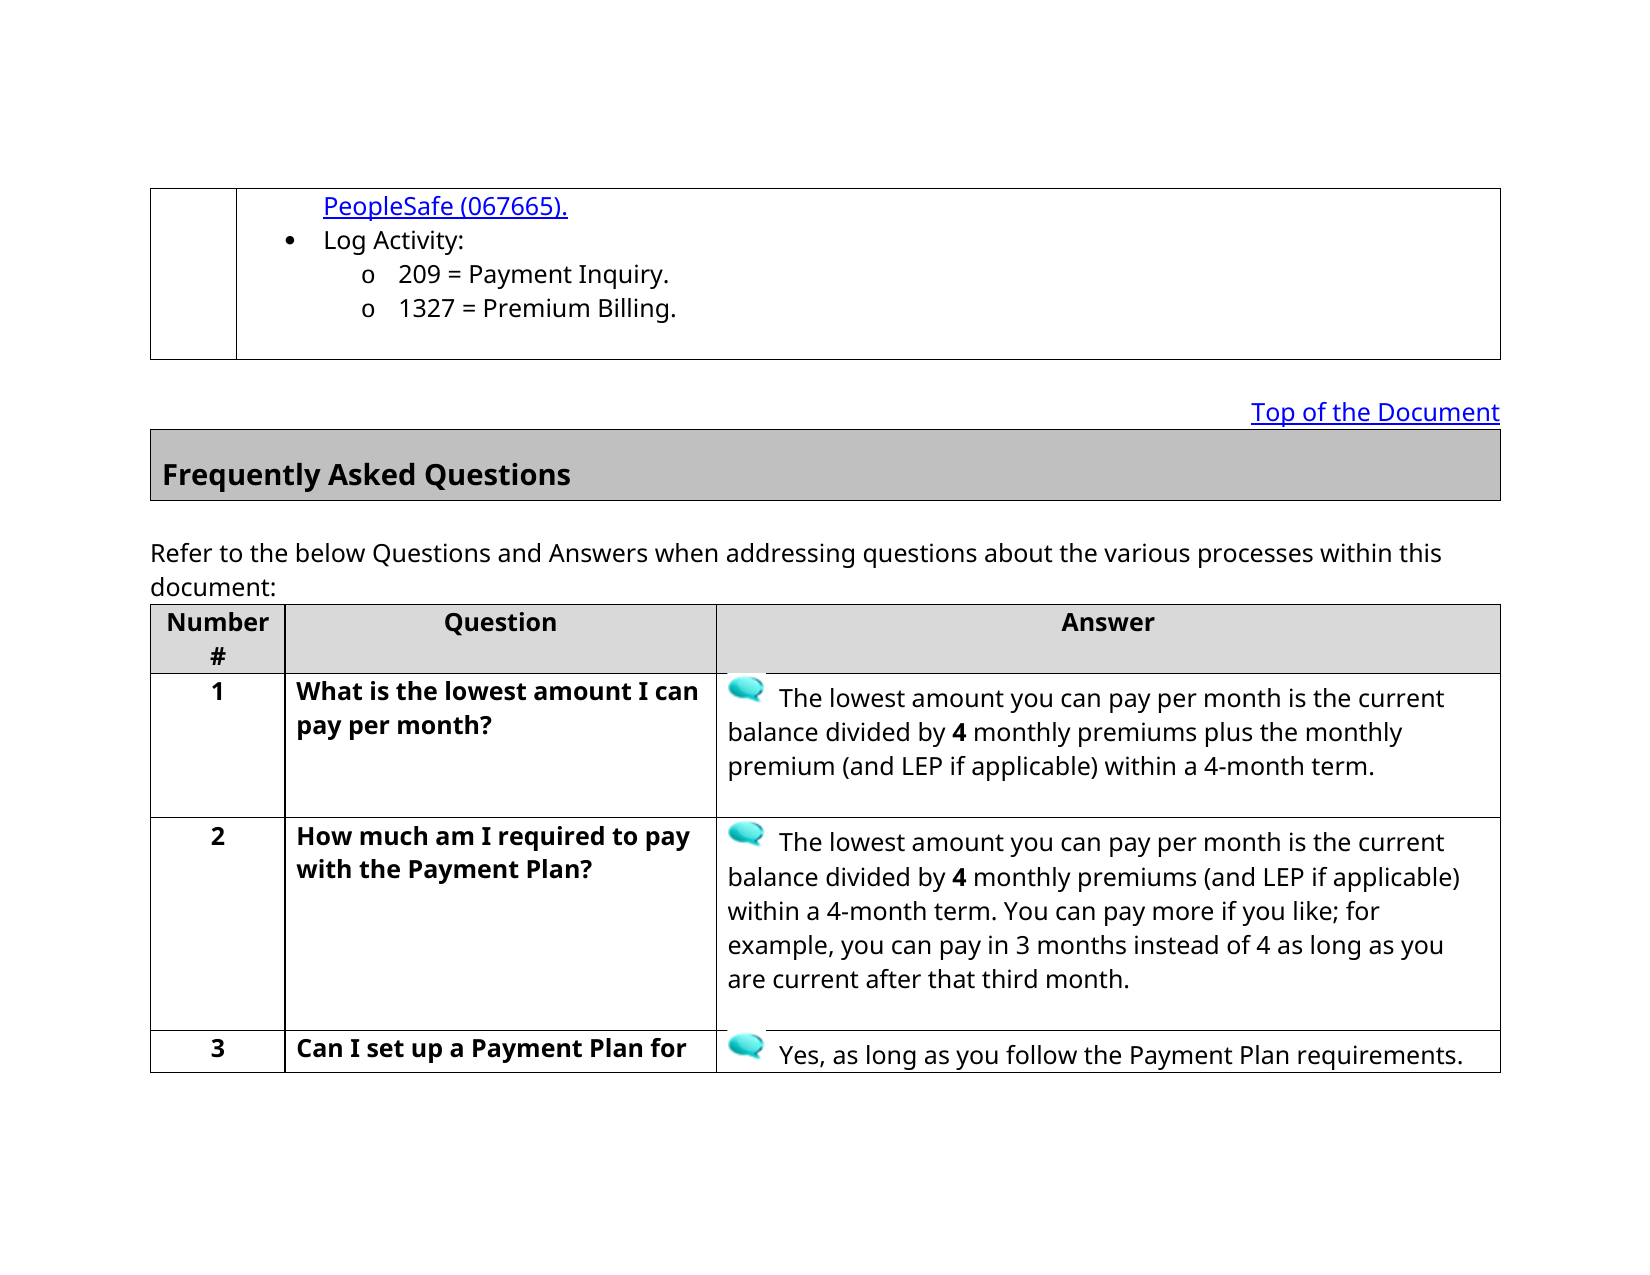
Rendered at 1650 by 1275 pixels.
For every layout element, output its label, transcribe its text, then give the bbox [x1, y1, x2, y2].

table_cell 7 [151, 189, 236, 359]
text Top of the Document [150, 394, 1500, 428]
table_cell How much am I required to pay with the Payment Plan? [286, 818, 716, 1029]
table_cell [286, 1031, 716, 1072]
table_cell What is the lowest amount I can pay per month? [286, 674, 716, 817]
picture [727, 673, 766, 708]
table_cell The lowest amount you can pay per month is the current balance divided by 4 monthly premiums (and LEP if applicable) within a 4-month term. You can pay more if you like; for example, you can pay in 3 months instead of 4 as long as you are current after that third month. [717, 818, 1500, 1029]
picture [727, 1030, 766, 1065]
table_header Question [286, 605, 716, 673]
table_cell The lowest amount you can pay per month is the current balance divided by 4 monthly premiums plus the monthly premium (and LEP if applicable) within a 4-month term. [717, 674, 1500, 817]
picture [727, 818, 766, 852]
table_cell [237, 189, 1500, 359]
text Refer to the below Questions and Answers when addressing questions about the various processes within this document: [150, 536, 1500, 604]
table_header Number # [151, 605, 284, 673]
table_cell 3 [151, 1031, 284, 1072]
table_header Answer [717, 605, 1500, 673]
table_header Frequently Asked Questions [151, 430, 1500, 500]
table_cell 2 [151, 818, 284, 1029]
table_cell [717, 1031, 1500, 1072]
table_cell 1 [151, 674, 284, 817]
